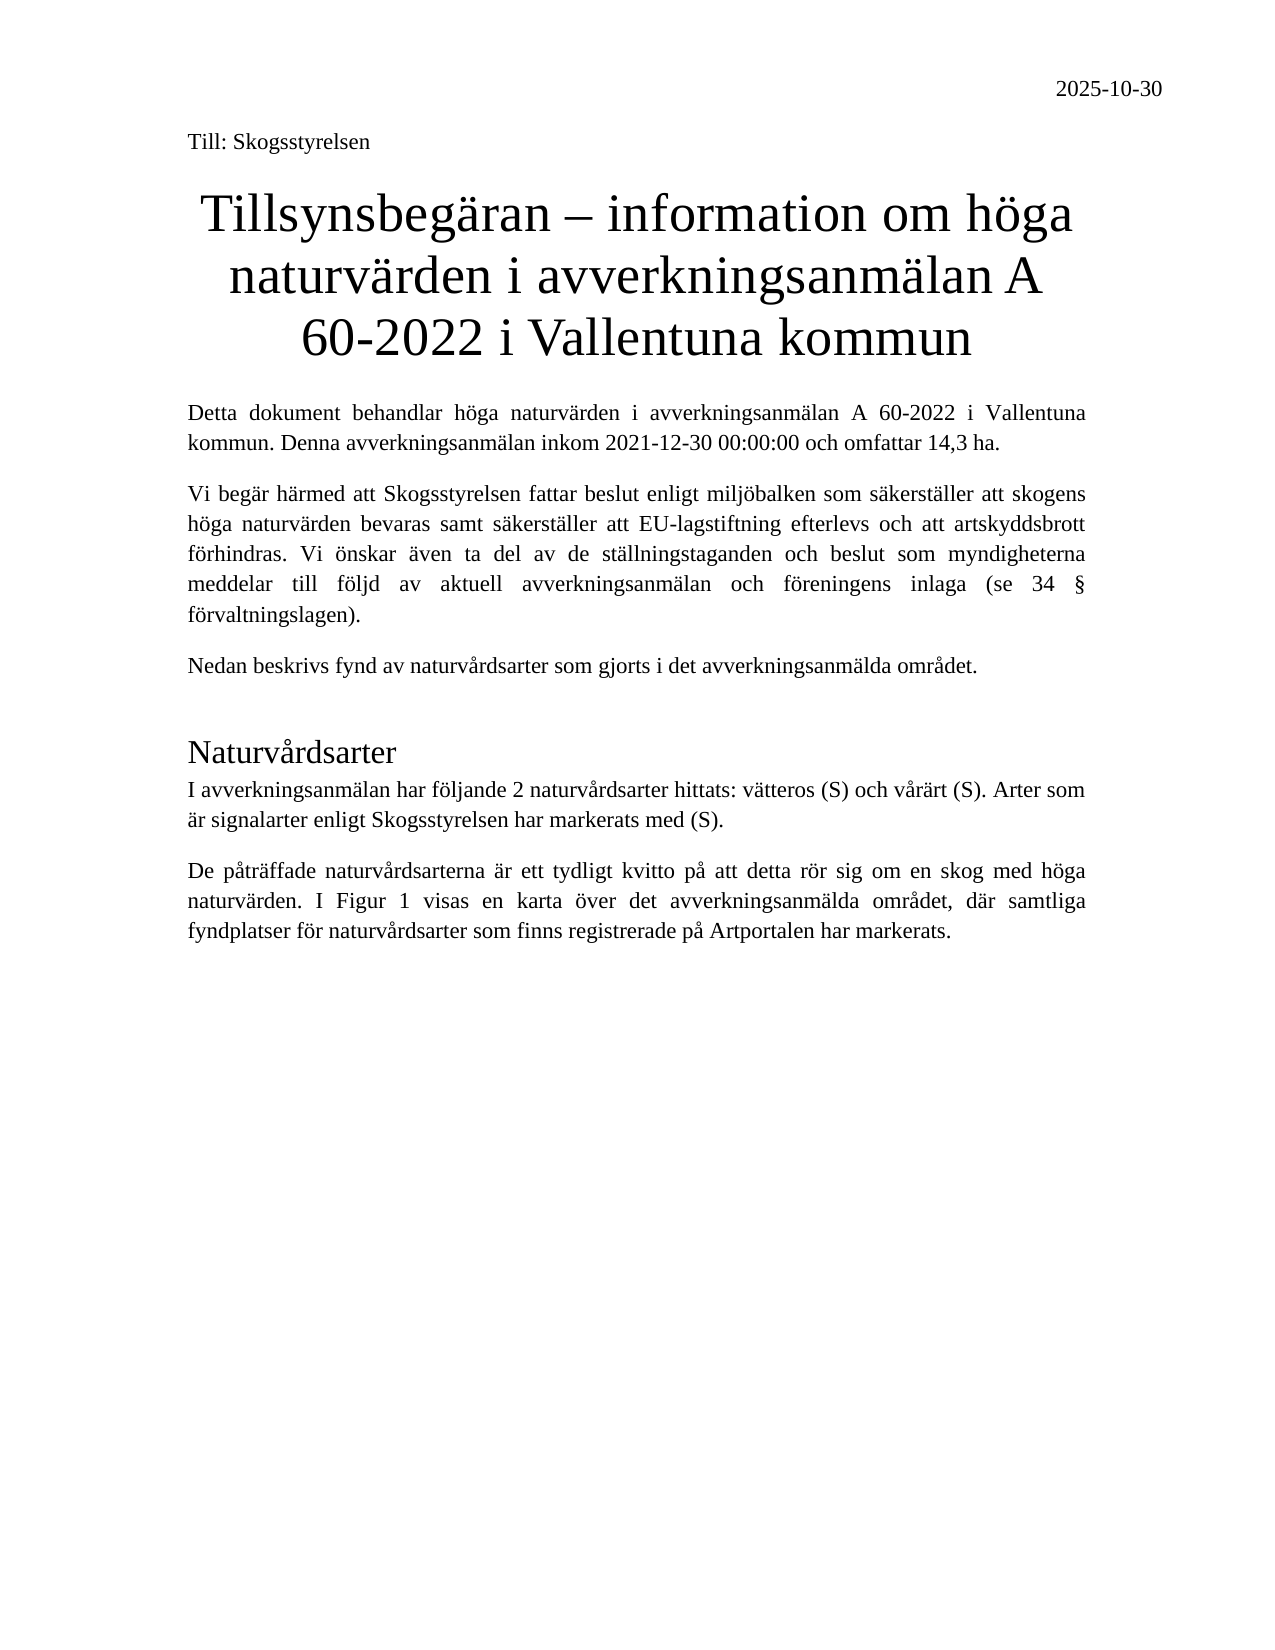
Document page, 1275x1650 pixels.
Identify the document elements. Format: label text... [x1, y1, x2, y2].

text I avverkningsanmälan har följande 2 naturvårdsarter hittats: vätteros (S) och vårärt (S). Arter som är signalarter enligt Skogsstyrelsen har markerats med (S). [187, 776, 1087, 832]
subtitle Naturvårdsarter [187, 732, 1087, 770]
title Tillsynsbegäran – information om höga naturvärden i avverkningsanmälan A 60-2022 i Vallentuna kommun [187, 180, 1087, 367]
text Nedan beskrivs fynd av naturvårdsarter som gjorts i det avverkningsanmälda området. [187, 652, 1087, 678]
text Detta dokument behandlar höga naturvärden i avverkningsanmälan A 60-2022 i Vallentuna kommun. Denna avverkningsanmälan inkom 2021-12-30 00:00:00 och omfattar 14,3 ha. [187, 398, 1087, 455]
text Vi begär härmed att Skogsstyrelsen fattar beslut enligt miljöbalken som säkerställer att skogens höga naturvärden bevaras samt säkerställer att EU-lagstiftning efterlevs och att artskyddsbrott förhindras. Vi önskar även ta del av de ställningstaganden och beslut som myndigheterna meddelar till följd av aktuell avverkningsanmälan och föreningens inlaga (se 34 § förvaltningslagen). [187, 480, 1087, 627]
text De påträffade naturvårdsarterna är ett tydligt kvitto på att detta rör sig om en skog med höga naturvärden. I Figur 1 visas en karta över det avverkningsanmälda området, där samtliga fyndplatser för naturvårdsarter som finns registrerade på Artportalen har markerats. [187, 857, 1087, 944]
